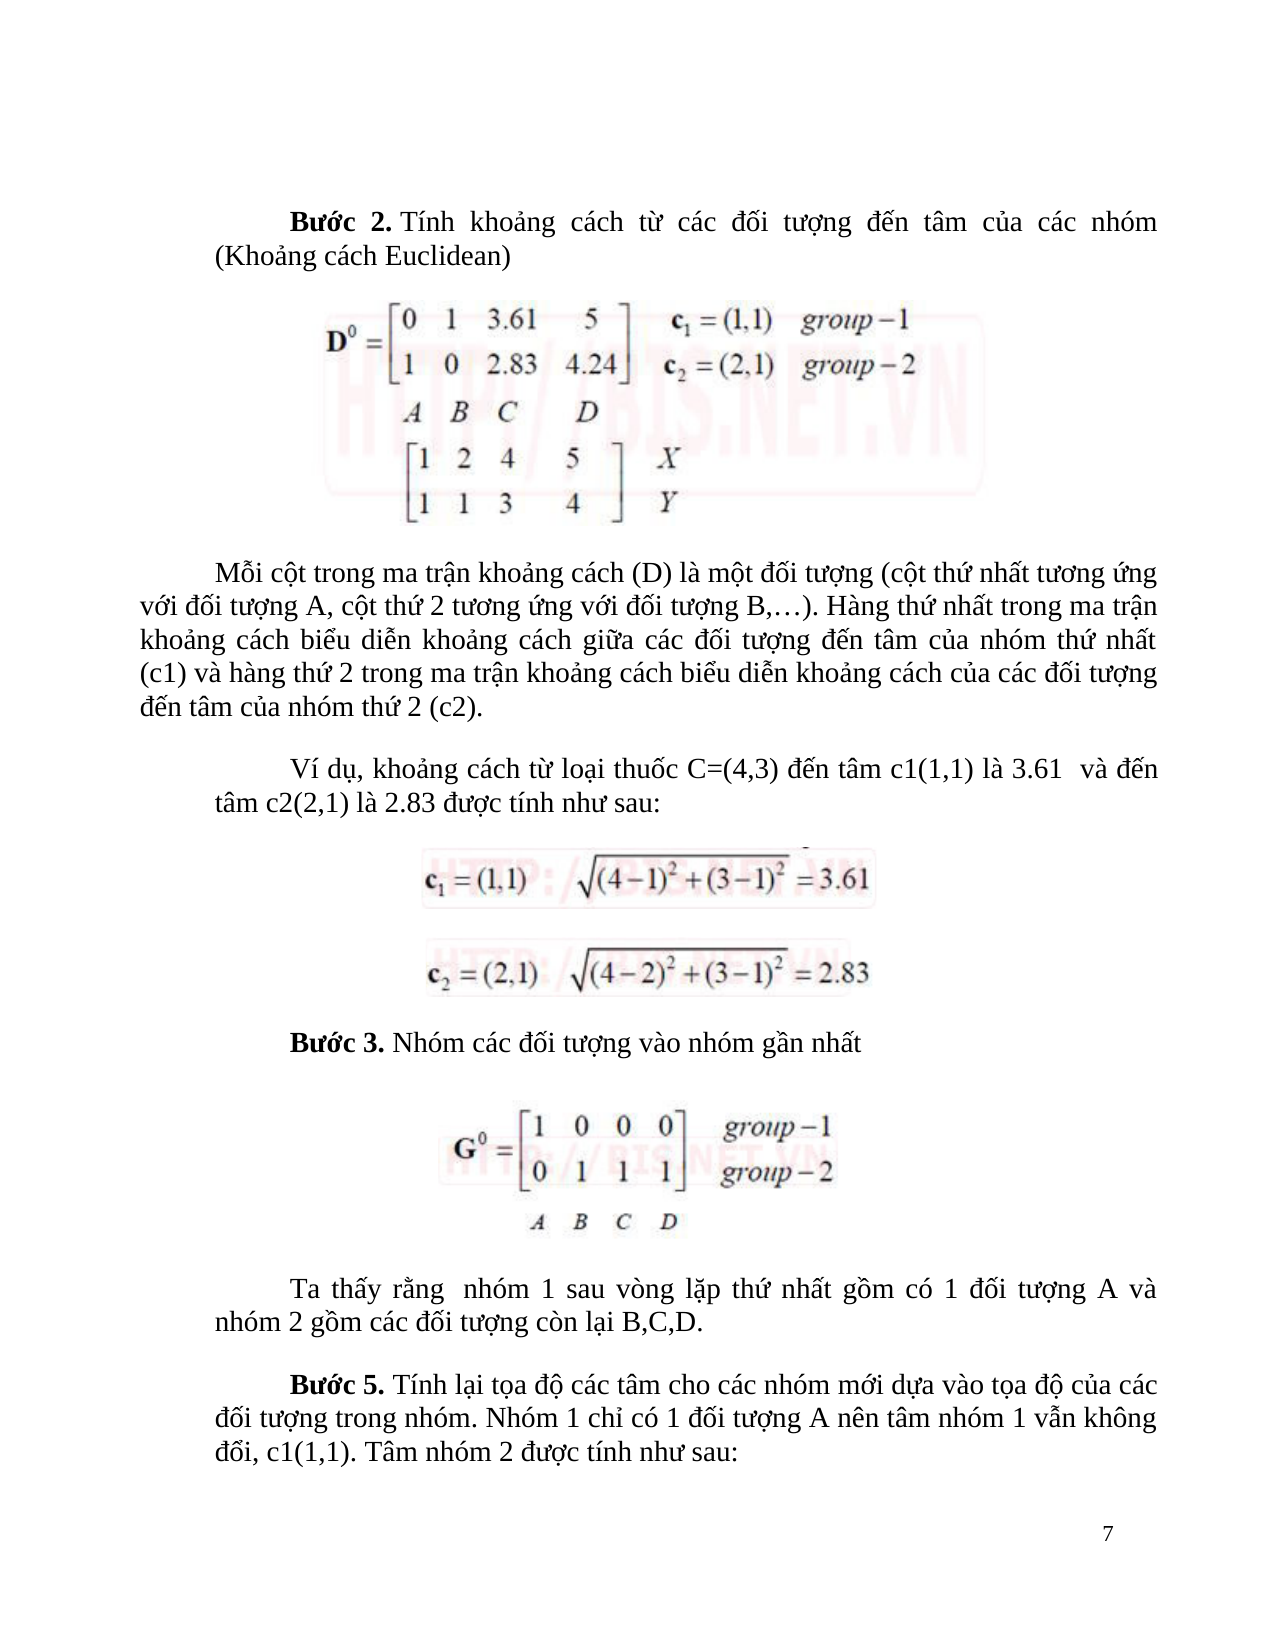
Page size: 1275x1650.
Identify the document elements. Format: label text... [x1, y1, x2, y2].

text Bước 2. Tính khoảng cách từ các đối tượng đến tâm của các nhóm (Khoảng cách Euclidean) [214, 204, 1158, 271]
picture [425, 937, 873, 997]
picture [300, 300, 998, 526]
text Bước 3. Nhóm các đối tượng vào nhóm gần nhất [214, 1026, 1158, 1059]
text Ví dụ, khoảng cách từ loại thuốc C=(4,3) đến tâm c1(1,1) là 3.61 và đến tâm c2(2,1) là 2.83 được tính như sau: [214, 752, 1158, 819]
text Ta thấy rằng nhóm 1 sau vòng lặp thứ nhất gồm có 1 đối tượng A và nhóm 2 gồm các đối tượng còn lại B,C,D. [214, 1271, 1158, 1338]
text Mỗi cột trong ma trận khoảng cách (D) là một đối tượng (cột thứ nhất tương ứng với đối tượng A, cột thứ 2 tương ứng với đối tượng B,…). Hàng thứ nhất trong ma trận khoảng cách biểu diễn khoảng cách giữa các đối tượng đến tâm của nhóm thứ nhất (c1) và hàng thứ 2 trong ma trận khoảng cách biểu diễn khoảng cách của các đối tượng đến tâm của nhóm thứ 2 (c2). [139, 555, 1158, 722]
picture [438, 1088, 860, 1242]
picture [421, 847, 877, 909]
text Bước 5. Tính lại tọa độ các tâm cho các nhóm mới dựa vào tọa độ của các đối tượng trong nhóm. Nhóm 1 chỉ có 1 đối tượng A nên tâm nhóm 1 vẫn không đổi, c1(1,1). Tâm nhóm 2 được tính như sau: [214, 1367, 1158, 1468]
